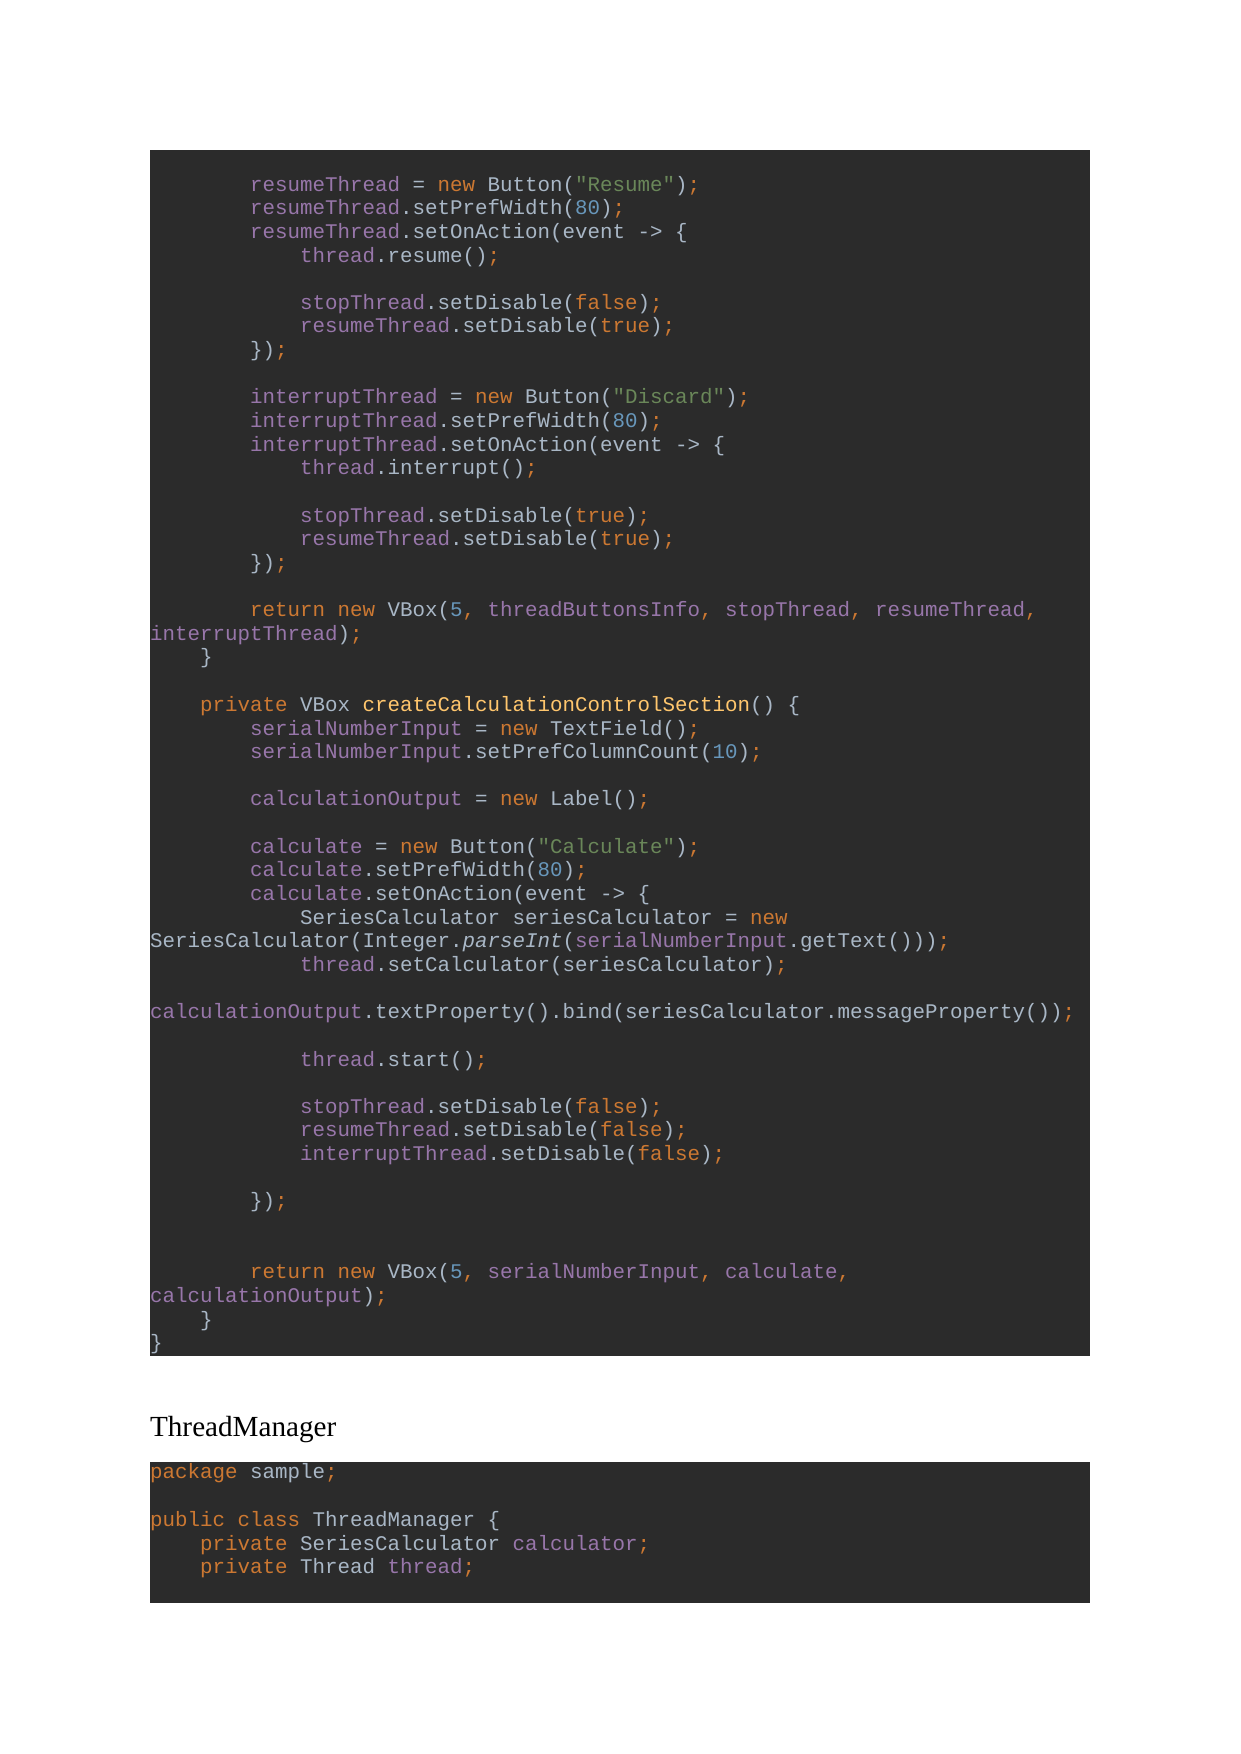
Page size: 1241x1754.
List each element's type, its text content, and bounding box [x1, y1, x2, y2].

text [150, 1462, 1090, 1603]
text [150, 150, 1090, 1356]
text ThreadManager [150, 1409, 1090, 1442]
